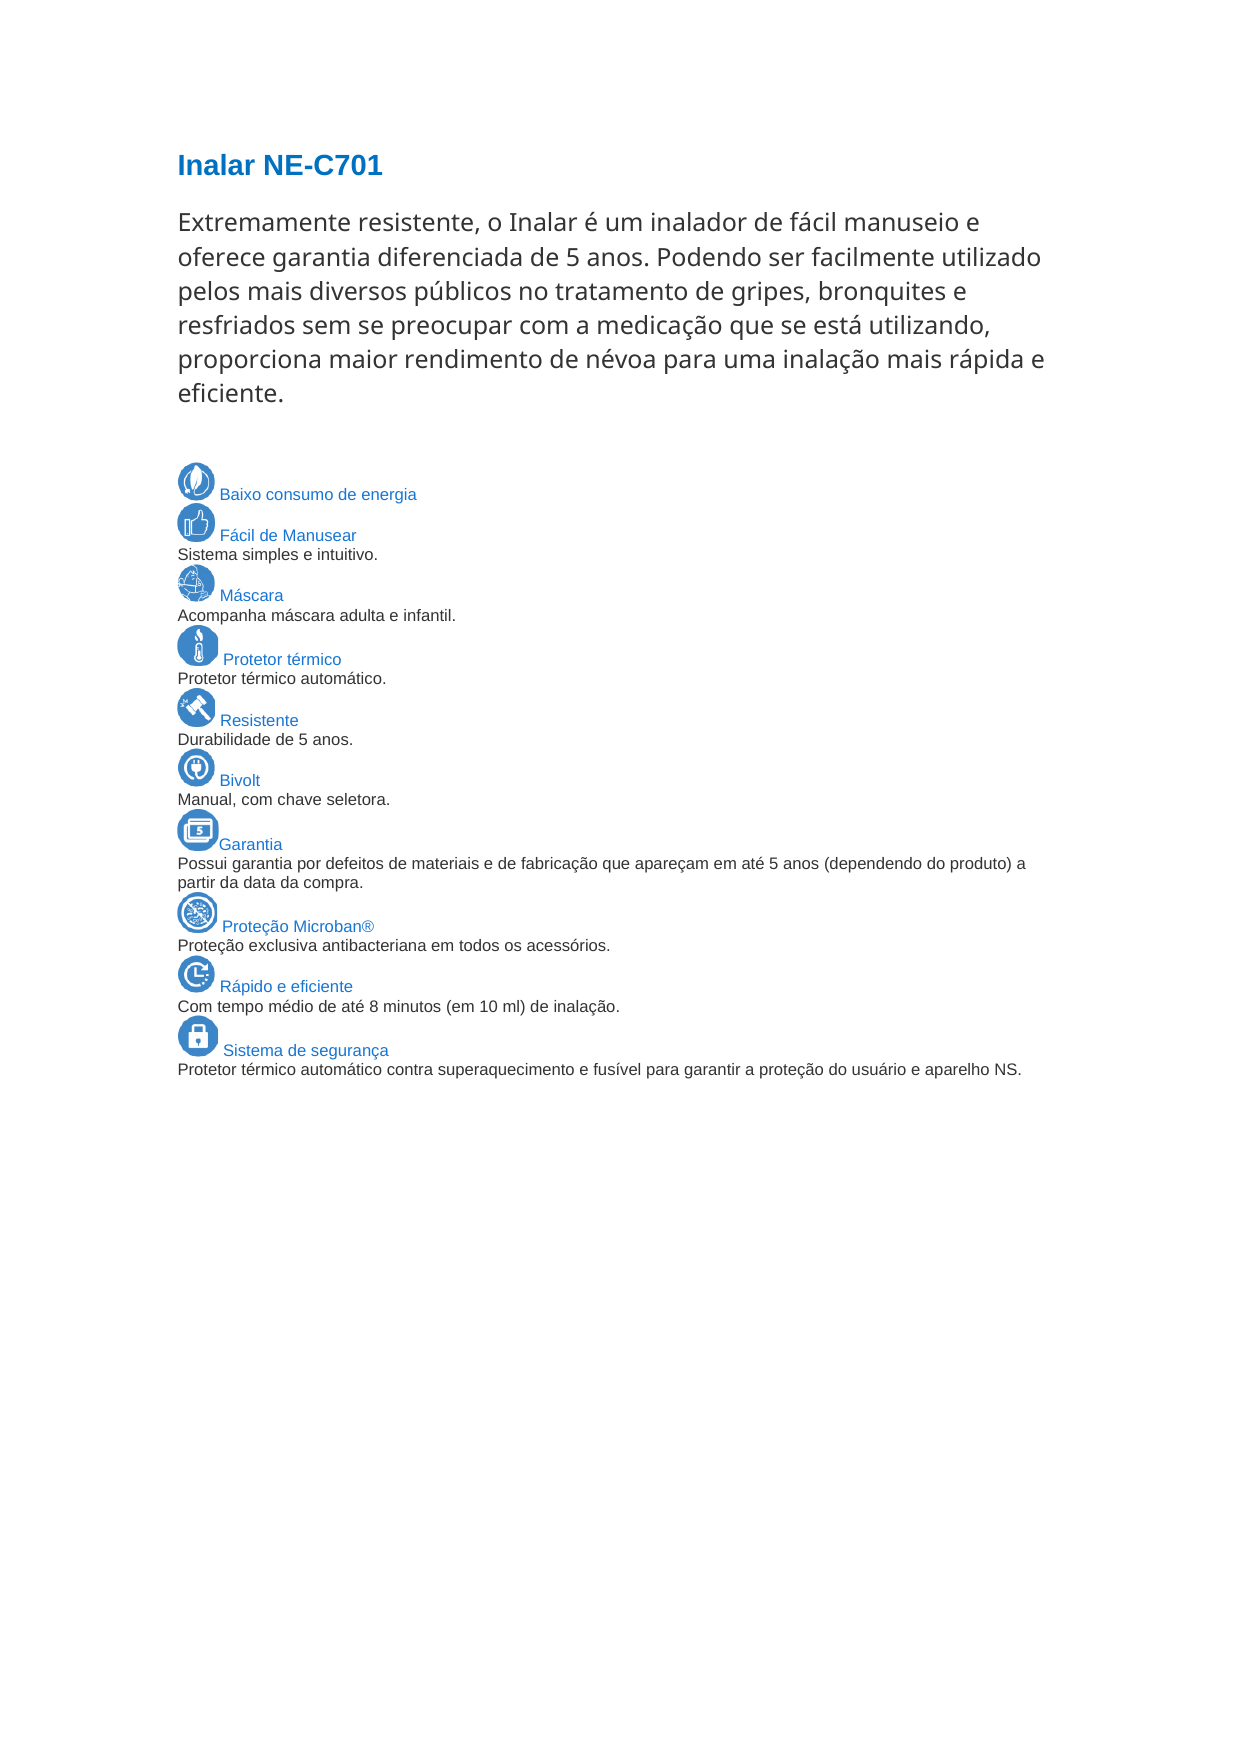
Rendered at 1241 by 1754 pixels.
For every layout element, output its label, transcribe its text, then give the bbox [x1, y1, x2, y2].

picture [177, 748, 215, 787]
picture [177, 809, 219, 851]
picture [177, 955, 215, 993]
subtitle Sistema de segurança [177, 1016, 1063, 1060]
text Garantia [177, 809, 1063, 854]
picture [177, 892, 218, 933]
text Manual, com chave seletora. [177, 790, 1063, 809]
subtitle Baixo consumo de energia [177, 463, 1063, 504]
text Protetor térmico automático. [177, 669, 1063, 688]
picture [177, 564, 215, 602]
text Resistente [177, 688, 1063, 730]
picture [177, 503, 215, 542]
text Durabilidade de 5 anos. [177, 730, 1038, 749]
text Sistema simples e intuitivo. [177, 545, 1063, 564]
subtitle Máscara [177, 564, 1063, 605]
text Com tempo médio de até 8 minutos (em 10 ml) de inalação. [177, 996, 1063, 1016]
picture [177, 688, 215, 727]
picture [177, 1015, 219, 1057]
text Proteção exclusiva antibacteriana em todos os acessórios. [177, 936, 1063, 955]
subtitle Rápido e eficiente [177, 955, 1063, 996]
subtitle Bivolt [177, 749, 1063, 790]
text Possui garantia por defeitos de materiais e de fabricação que apareçam em até 5 anos (dependendo do produto) a partir da data da compra. [177, 854, 1063, 892]
subtitle Protetor térmico [177, 624, 1063, 669]
picture [177, 462, 215, 501]
subtitle Fácil de Manusear [177, 504, 1063, 545]
text Protetor térmico automático contra superaquecimento e fusível para garantir a proteção do usuário e aparelho NS. [177, 1060, 1063, 1079]
text Inalar NE-C701 [177, 148, 1063, 181]
subtitle Proteção Microban® [177, 892, 1063, 936]
text Acompanha máscara adulta e infantil. [177, 605, 1063, 624]
picture [177, 624, 219, 666]
subtitle Extremamente resistente, o Inalar é um inalador de fácil manuseio e oferece garantia diferenciada de 5 anos. Podendo ser facilmente utilizado pelos mais diversos públicos no tratamento de gripes, bronquites e resfriados sem se preocupar com a medicação que se está utilizando, proporciona maior rendimento de névoa para uma inalação mais rápida e eficiente. [177, 205, 1063, 409]
